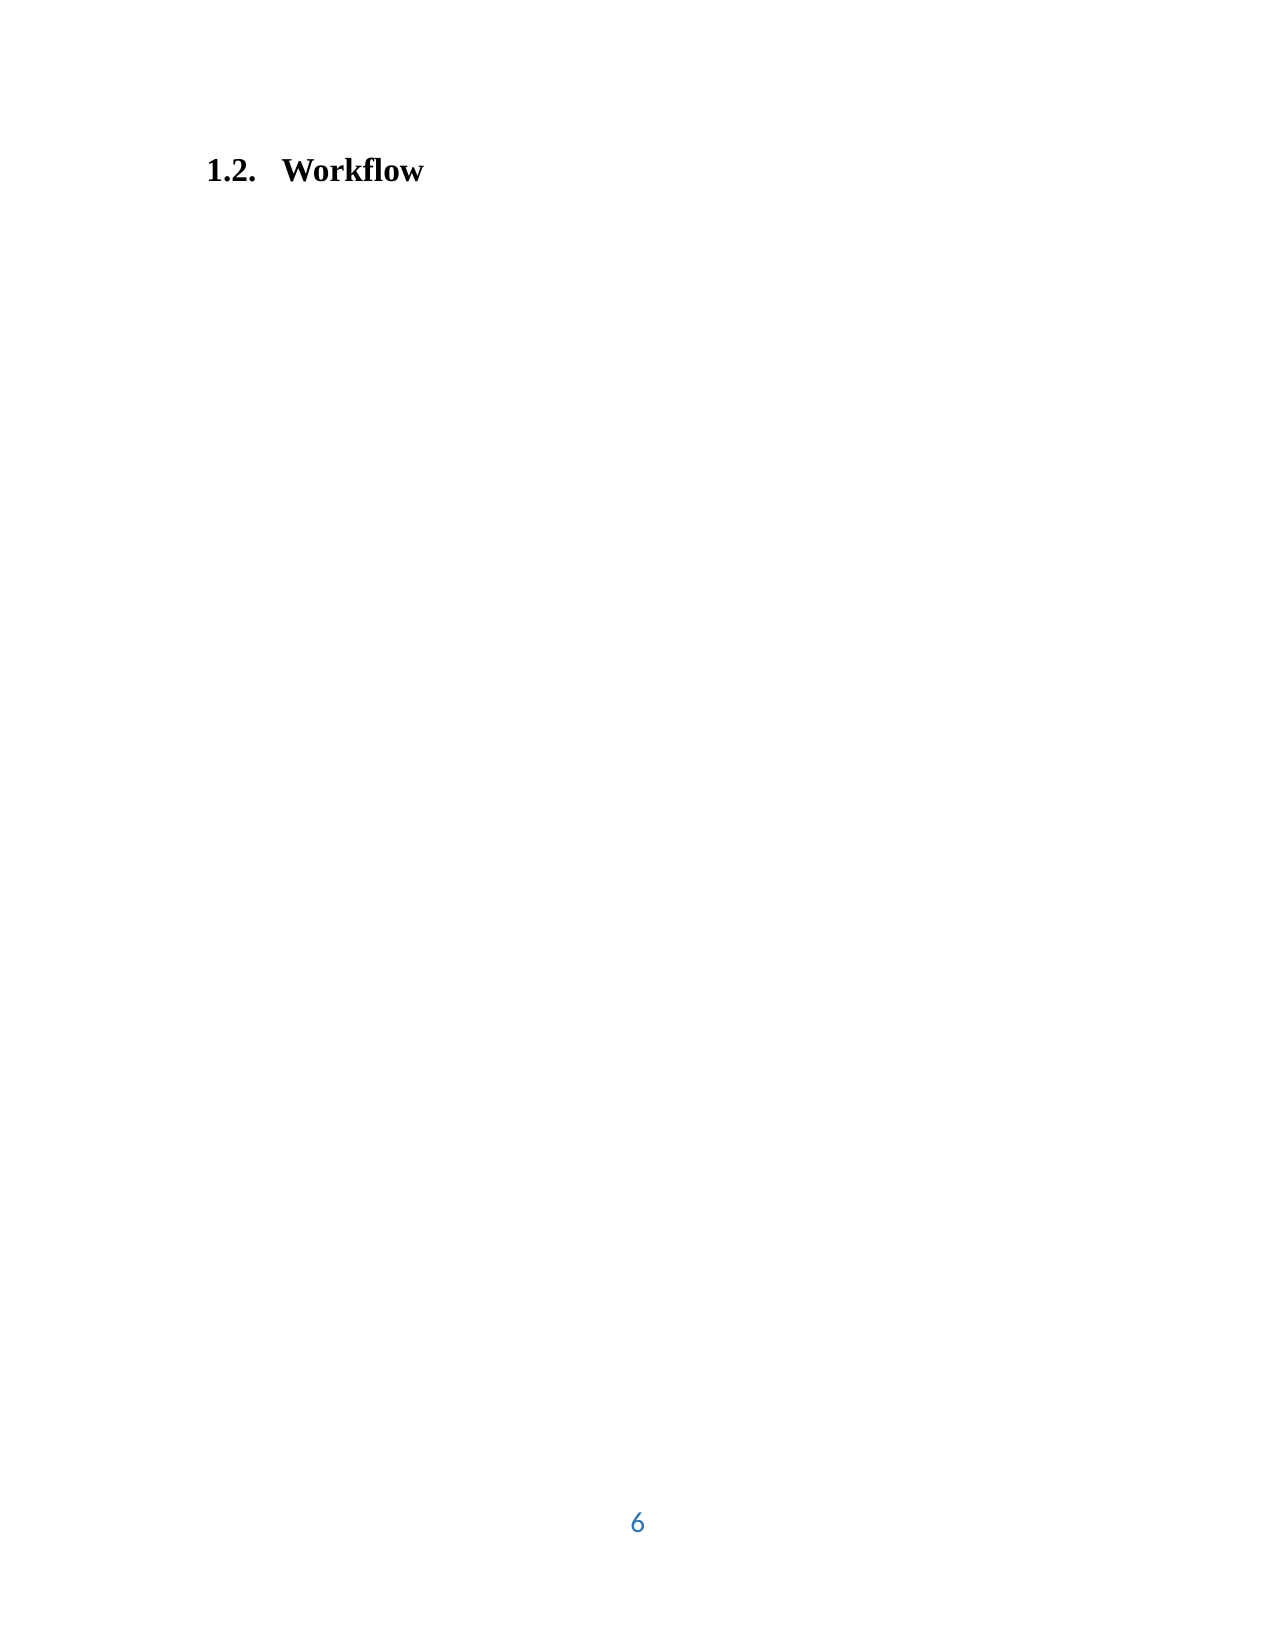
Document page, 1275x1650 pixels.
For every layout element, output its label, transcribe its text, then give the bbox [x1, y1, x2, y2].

list Workflow [206, 150, 1125, 188]
